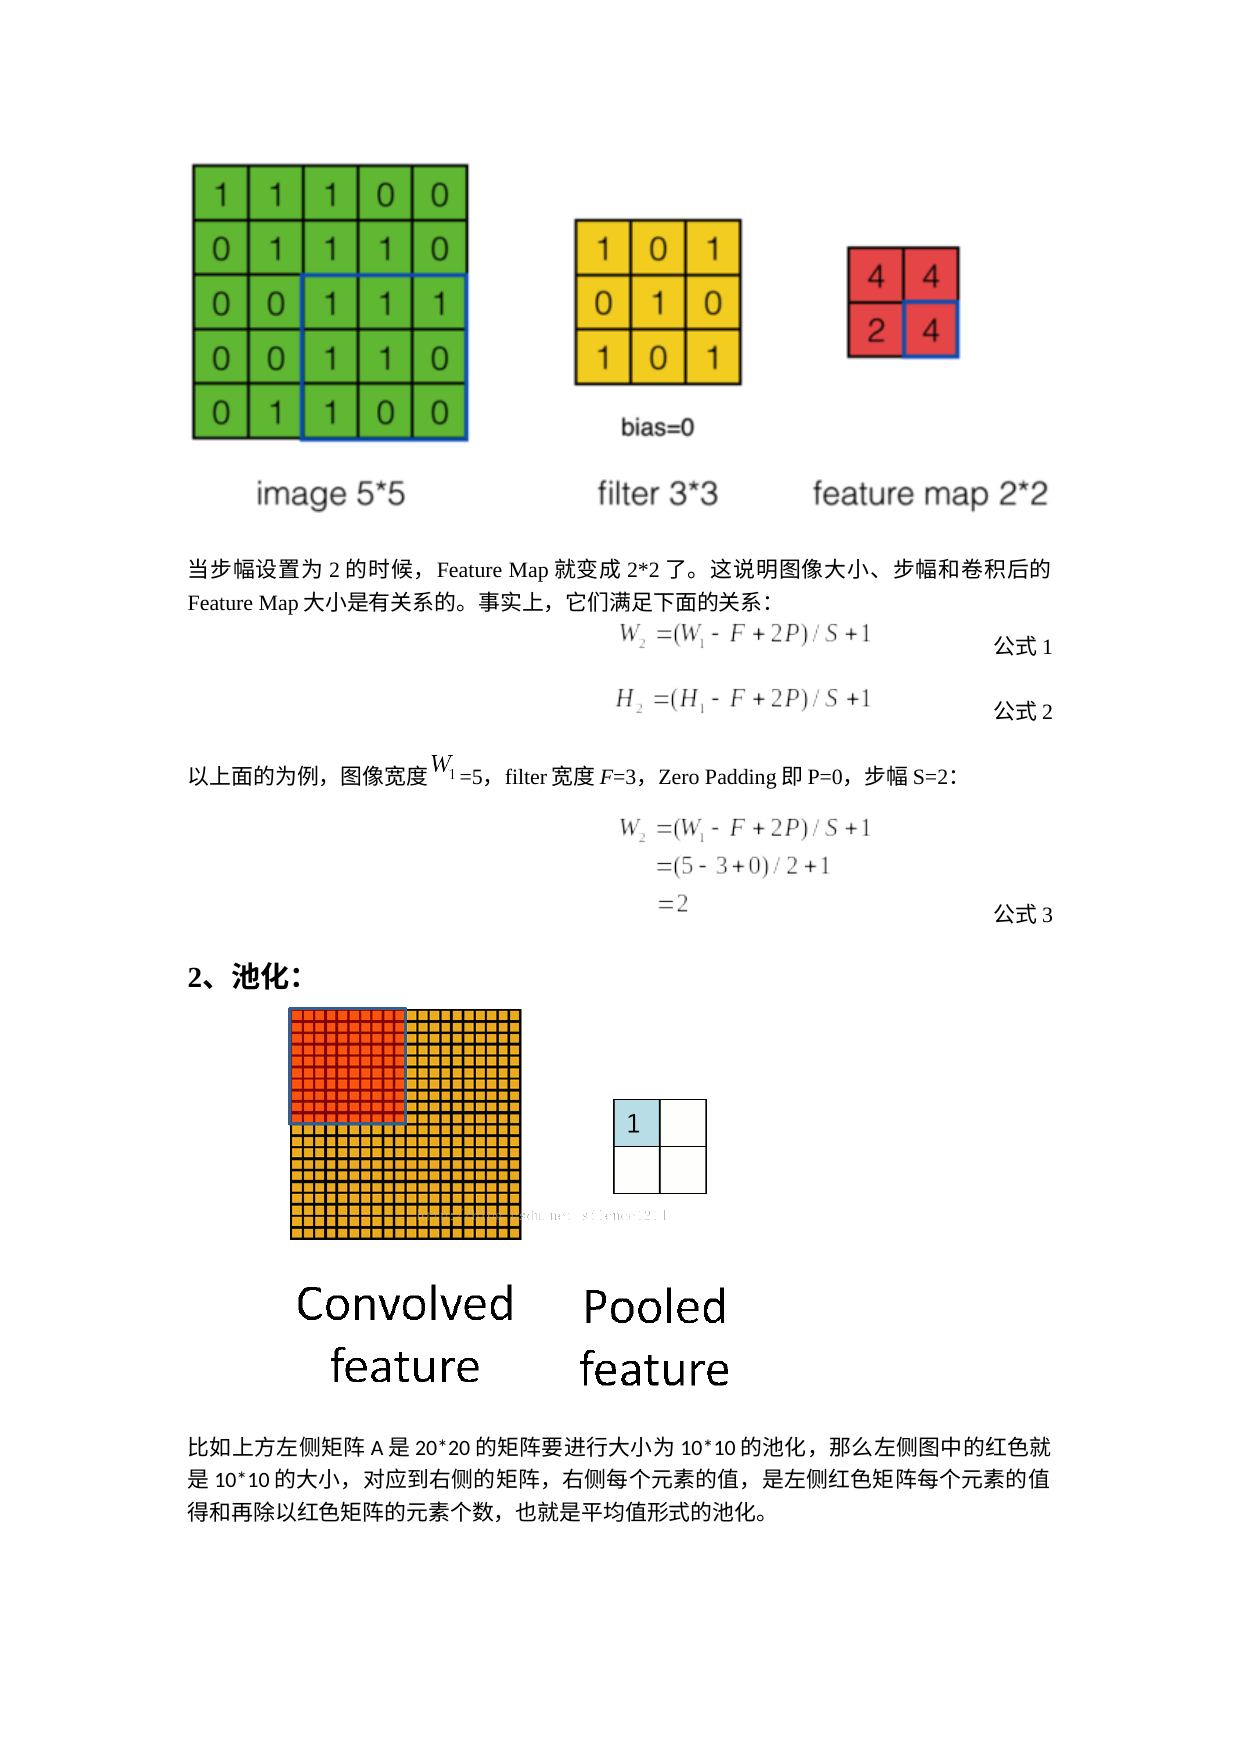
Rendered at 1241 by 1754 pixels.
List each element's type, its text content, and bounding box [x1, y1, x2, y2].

text 公式2 [187, 682, 1053, 747]
text 2、池化： [187, 942, 1053, 1007]
text 公式3 [187, 812, 1053, 942]
picture [187, 162, 1053, 513]
text 比如上方左侧矩阵A是20*20的矩阵要进行大小为10*10的池化，那么左侧图中的红色就是10*10的大小，对应到右侧的矩阵，右侧每个元素的值，是左侧红色矩阵每个元素的值得和再除以红色矩阵的元素个数，也就是平均值形式的池化。 [187, 1429, 1053, 1527]
picture [187, 1007, 882, 1407]
text 当步幅设置为2的时候，Feature Map就变成2*2了。这说明图像大小、步幅和卷积后的Feature Map大小是有关系的。事实上，它们满足下面的关系： [187, 552, 1053, 617]
text 以上面的为例，图像宽度=5，filter宽度F=3，Zero Padding即P=0，步幅S=2： [187, 747, 1053, 812]
text 公式1 [187, 617, 1053, 682]
